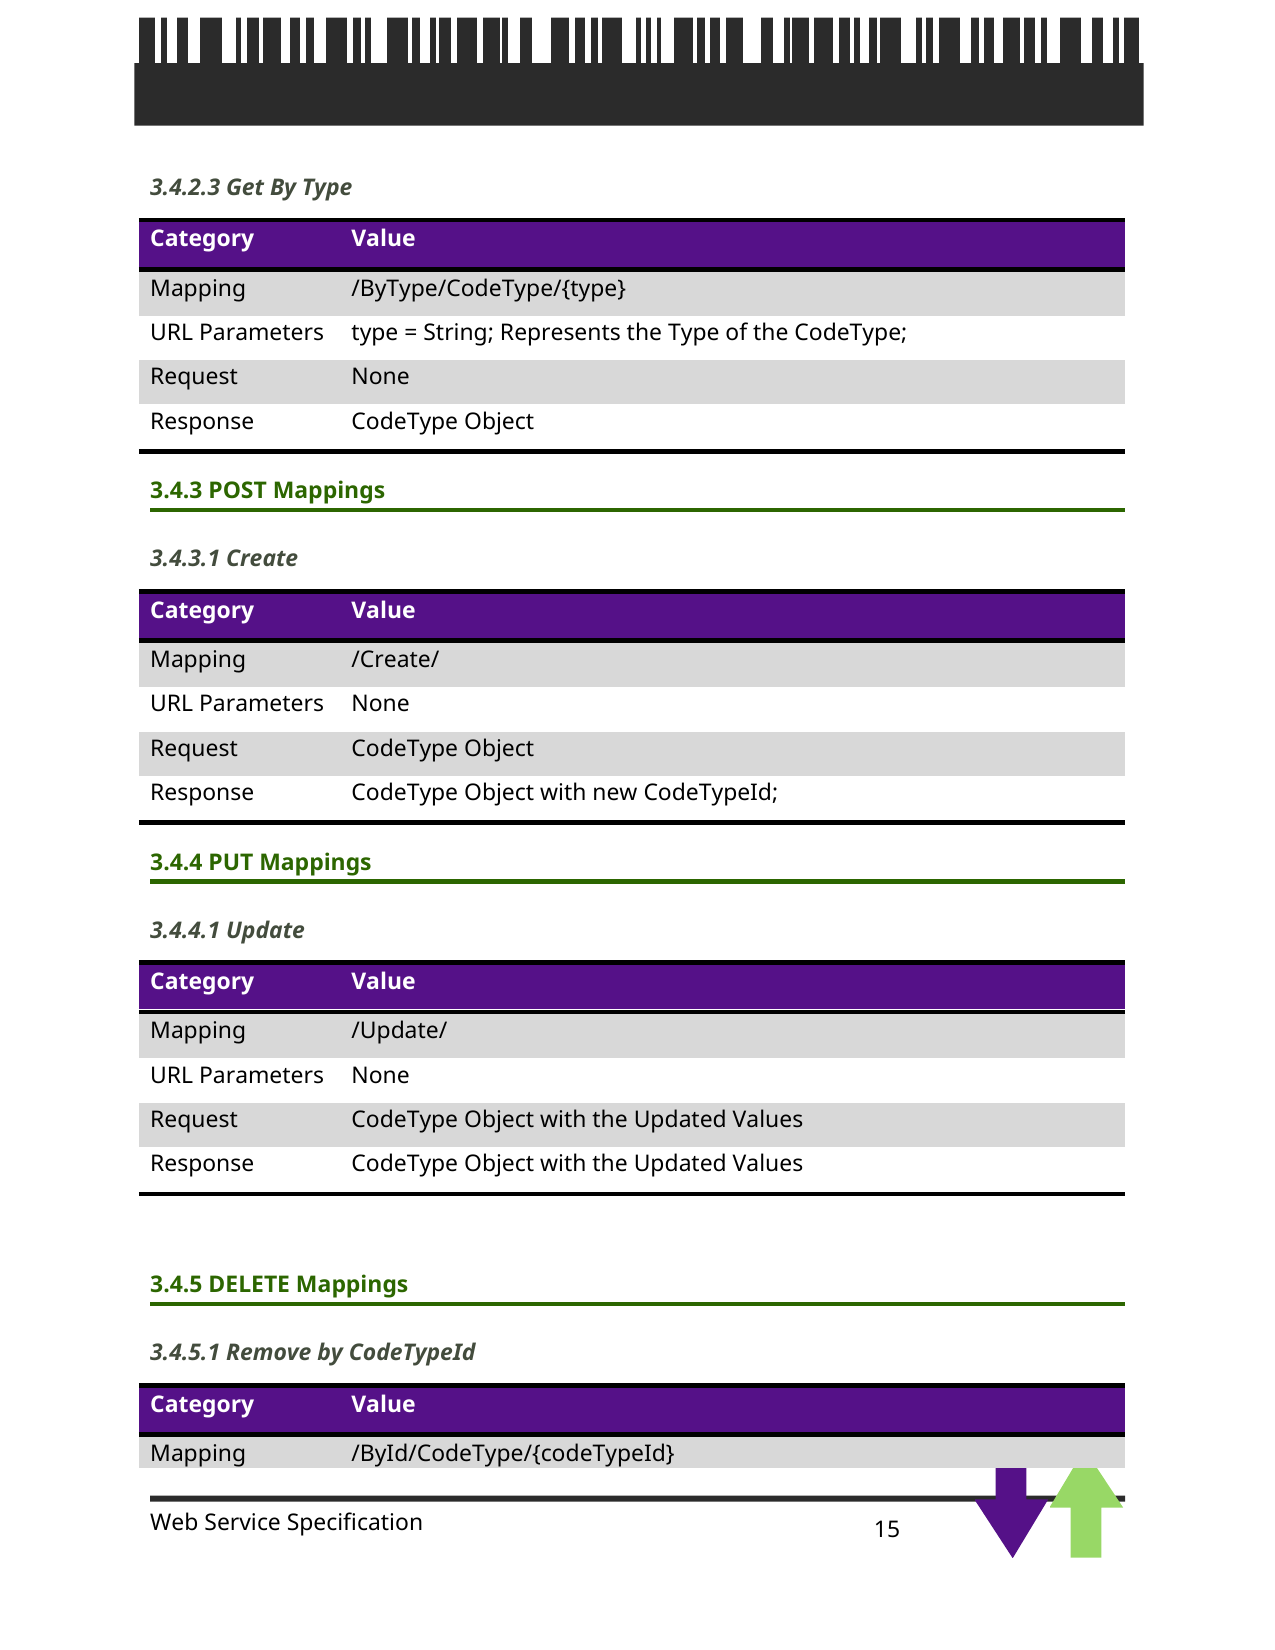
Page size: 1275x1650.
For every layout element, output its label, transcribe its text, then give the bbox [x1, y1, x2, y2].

table_header Category [139, 222, 340, 267]
subtitle 3.4.4.1 Update [150, 913, 1125, 945]
table_cell CodeType Object with new CodeTypeId; [340, 776, 1125, 820]
table_cell CodeType Object [340, 732, 1125, 776]
table_cell /Update/ [340, 1014, 1125, 1058]
table_cell Response [139, 1147, 340, 1192]
table_cell /ByType/CodeType/{type} [340, 272, 1125, 316]
table_cell CodeType Object with the Updated Values [340, 1103, 1125, 1147]
table_cell Request [139, 360, 340, 404]
table_cell Mapping [139, 1437, 340, 1468]
subtitle 3.4.4 PUT Mappings [150, 846, 1125, 879]
table_header Value [340, 594, 1125, 638]
table_header Value [340, 1388, 1125, 1432]
table_cell URL Parameters [139, 1059, 340, 1103]
table_cell URL Parameters [139, 316, 340, 360]
table_cell None [340, 687, 1125, 732]
table_cell CodeType Object [340, 405, 1125, 449]
table_cell None [340, 360, 1125, 404]
table_cell CodeType Object with the Updated Values [340, 1147, 1125, 1192]
table_cell /Create/ [340, 643, 1125, 687]
table_cell Mapping [139, 272, 340, 316]
table_header Category [139, 965, 340, 1009]
table_cell Response [139, 405, 340, 449]
table_cell Request [139, 1103, 340, 1147]
table_header Value [340, 222, 1125, 267]
subtitle 3.4.3 POST Mappings [150, 474, 1125, 508]
table_header Value [340, 965, 1125, 1009]
subtitle 3.4.2.3 Get By Type [150, 171, 1125, 202]
table_cell Response [139, 776, 340, 820]
subtitle 3.4.3.1 Create [150, 542, 1125, 573]
table_header Category [139, 1388, 340, 1432]
table_cell URL Parameters [139, 687, 340, 732]
subtitle 3.4.5 DELETE Mappings [150, 1268, 1125, 1302]
table_cell type = String; Represents the Type of the CodeType; [340, 316, 1125, 360]
table_cell Mapping [139, 1014, 340, 1058]
table_header Category [139, 594, 340, 638]
table_cell None [340, 1059, 1125, 1103]
table_cell Mapping [139, 643, 340, 687]
table_cell /ById/CodeType/{codeTypeId} [340, 1437, 1125, 1468]
table_cell Request [139, 732, 340, 776]
subtitle 3.4.5.1 Remove by CodeTypeId [150, 1336, 1125, 1367]
